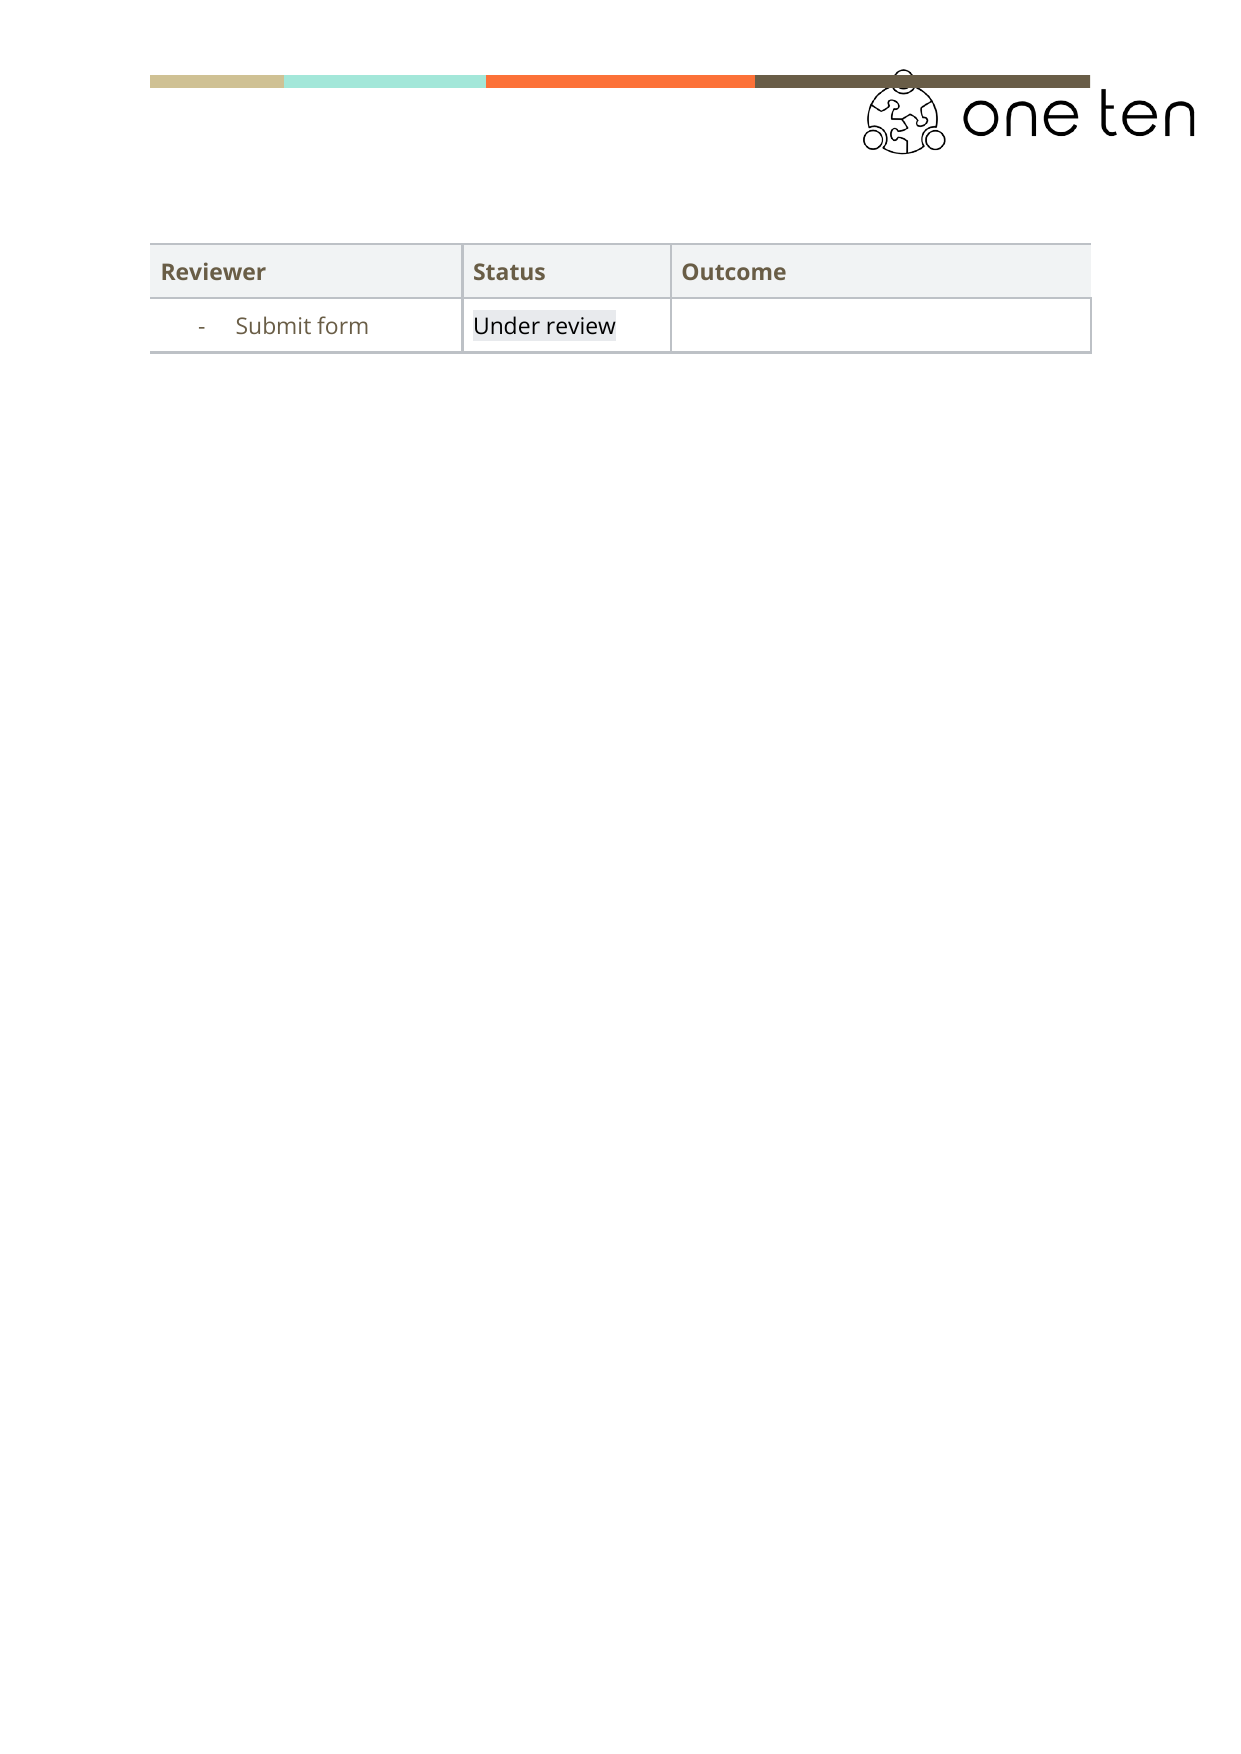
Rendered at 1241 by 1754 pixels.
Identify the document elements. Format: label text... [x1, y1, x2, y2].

table_cell [672, 299, 1090, 351]
picture [150, 0, 1241, 225]
table_header Outcome [672, 245, 1091, 297]
table_cell Submit form [150, 299, 461, 351]
table_cell [464, 299, 670, 351]
table_header Status [464, 245, 670, 297]
table_header Reviewer [150, 245, 461, 297]
